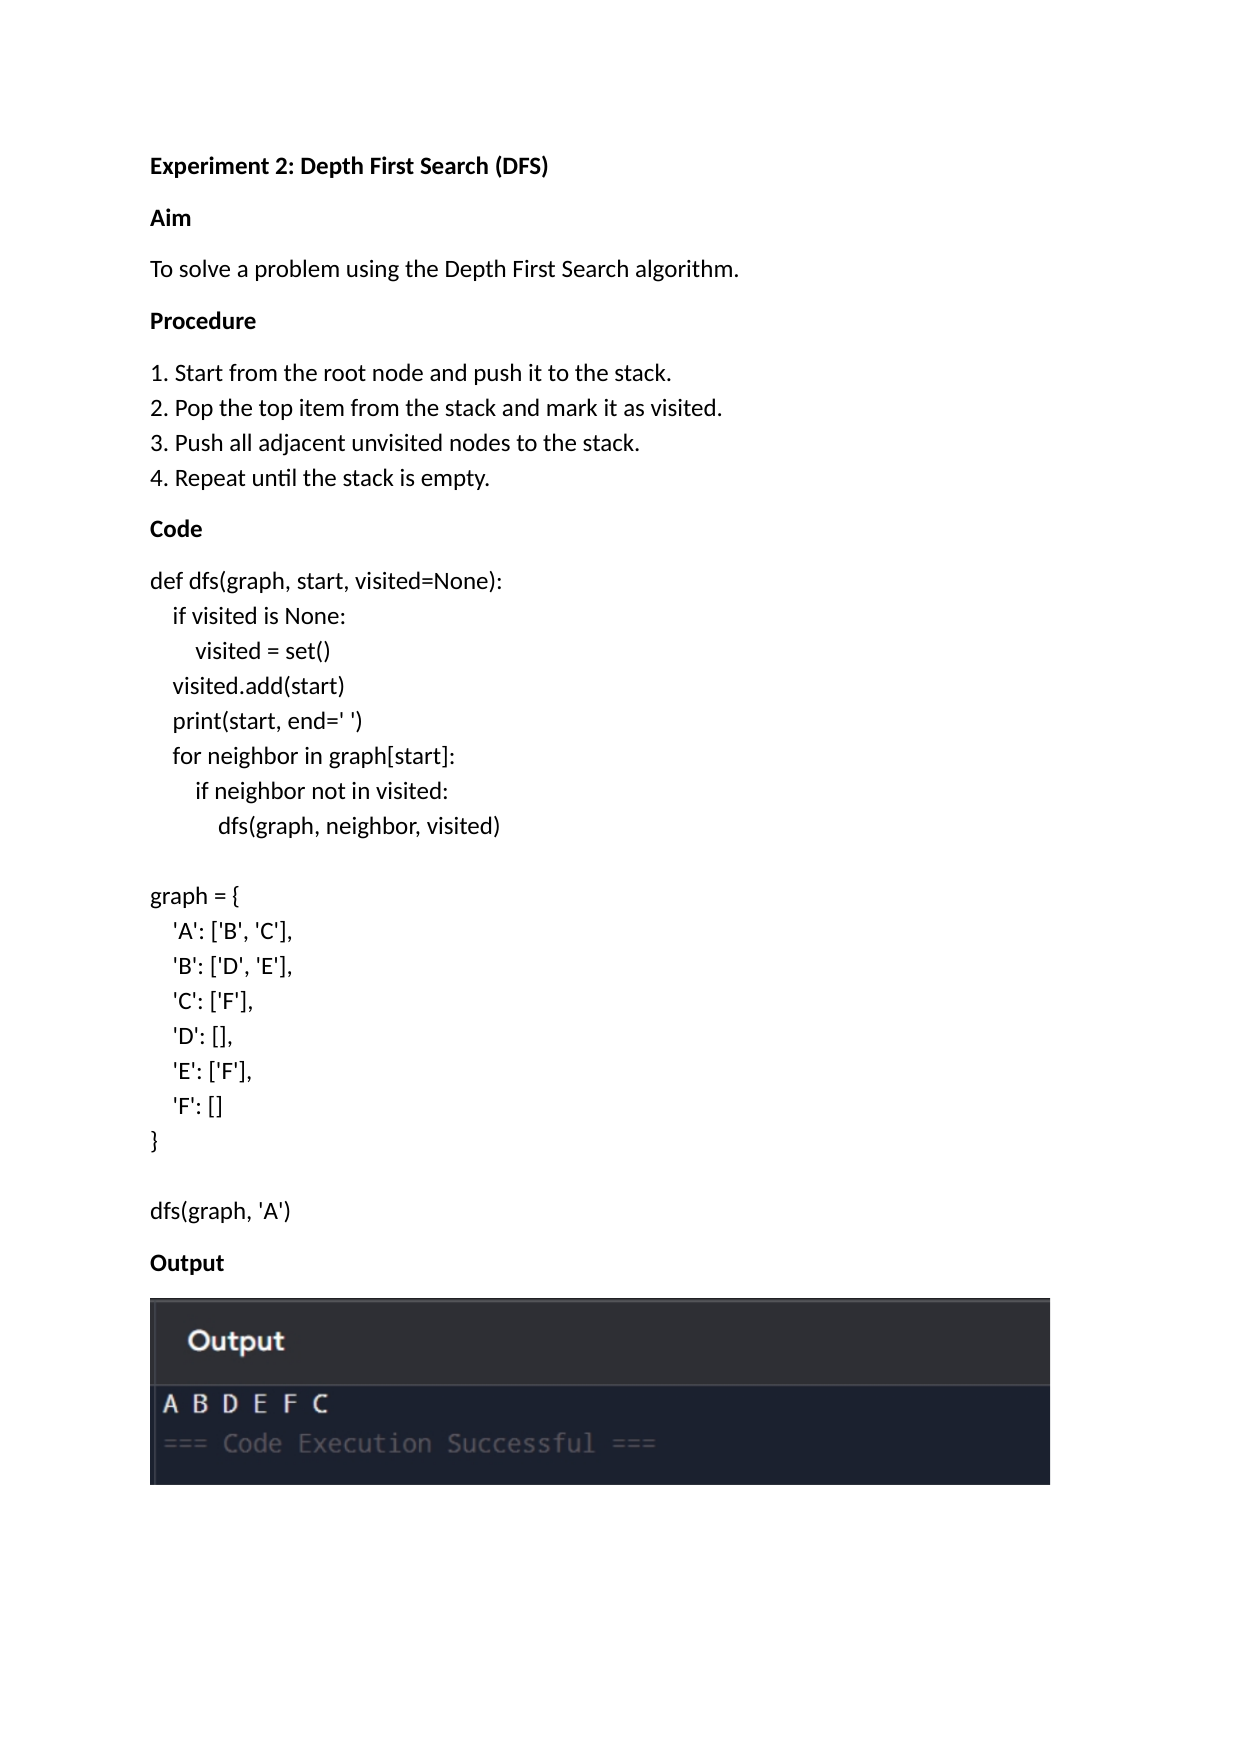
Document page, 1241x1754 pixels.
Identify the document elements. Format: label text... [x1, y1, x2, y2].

text Experiment 2: Depth First Search (DFS) [150, 150, 1090, 181]
text Aim [150, 202, 1090, 232]
text Output [150, 1247, 1090, 1277]
text Code [150, 513, 1090, 544]
text Procedure [150, 305, 1090, 336]
text def dfs(graph, start, visited=None): if visited is None: visited = set() visited.add(start) print(start, end=' ') for neighbor in graph[start]: if neighbor not in visited: dfs(graph, neighbor, visited) graph = { 'A': ['B', 'C'], 'B': ['D', 'E'], 'C': ['F'], 'D': [], 'E': ['F'], 'F': [] } dfs(graph, 'A') [150, 565, 1090, 1226]
text To solve a problem using the Depth First Search algorithm. [150, 253, 1090, 284]
text 1. Start from the root node and push it to the stack. 2. Pop the top item from the stack and mark it as visited. 3. Push all adjacent unvisited nodes to the stack. 4. Repeat until the stack is empty. [150, 357, 1090, 492]
picture [150, 1298, 1050, 1486]
